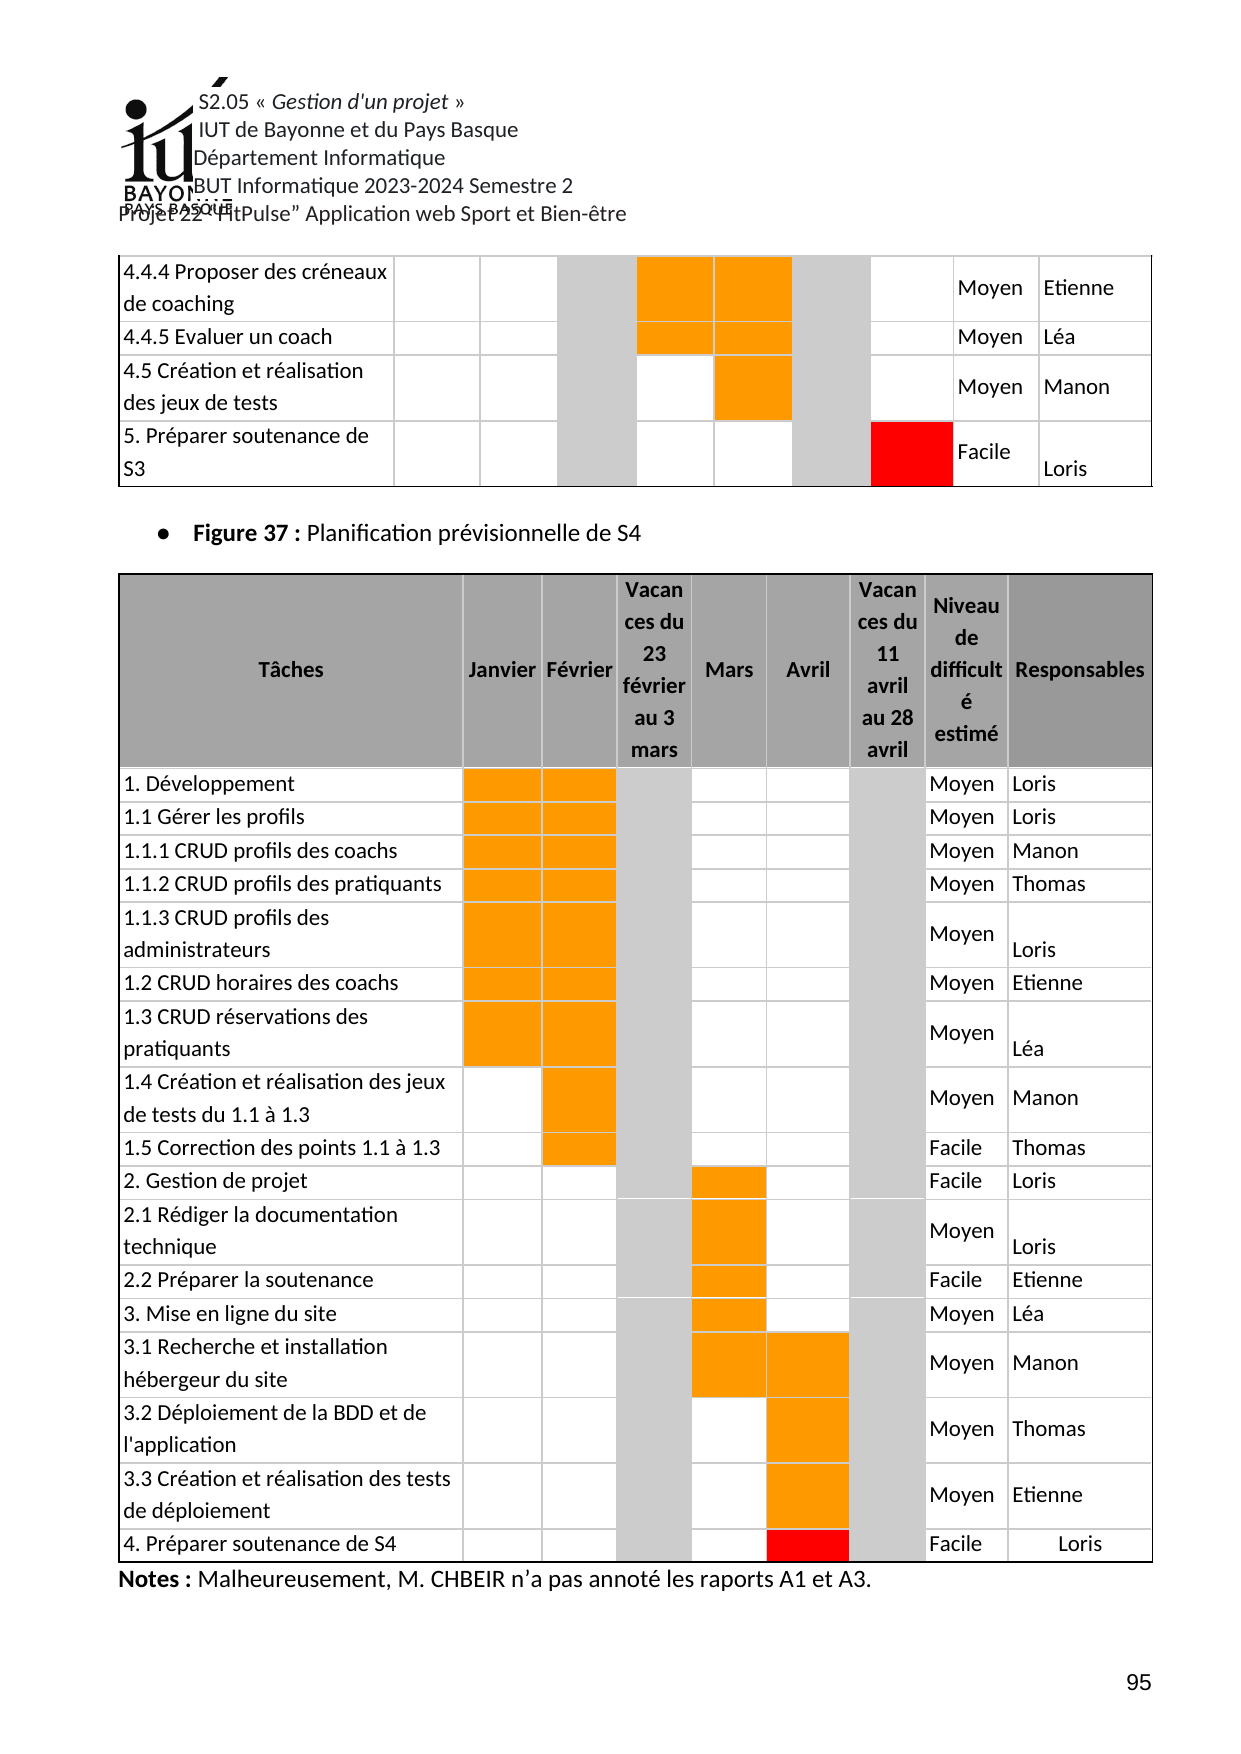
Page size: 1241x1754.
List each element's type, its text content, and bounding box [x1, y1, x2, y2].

picture [121, 77, 233, 216]
list Figure 37 : Planification prévisionnelle de S4 [156, 518, 1152, 548]
text Notes : Malheureusement, M. CHBEIR n’a pas annoté les raports A1 et A3. [118, 1563, 1152, 1593]
